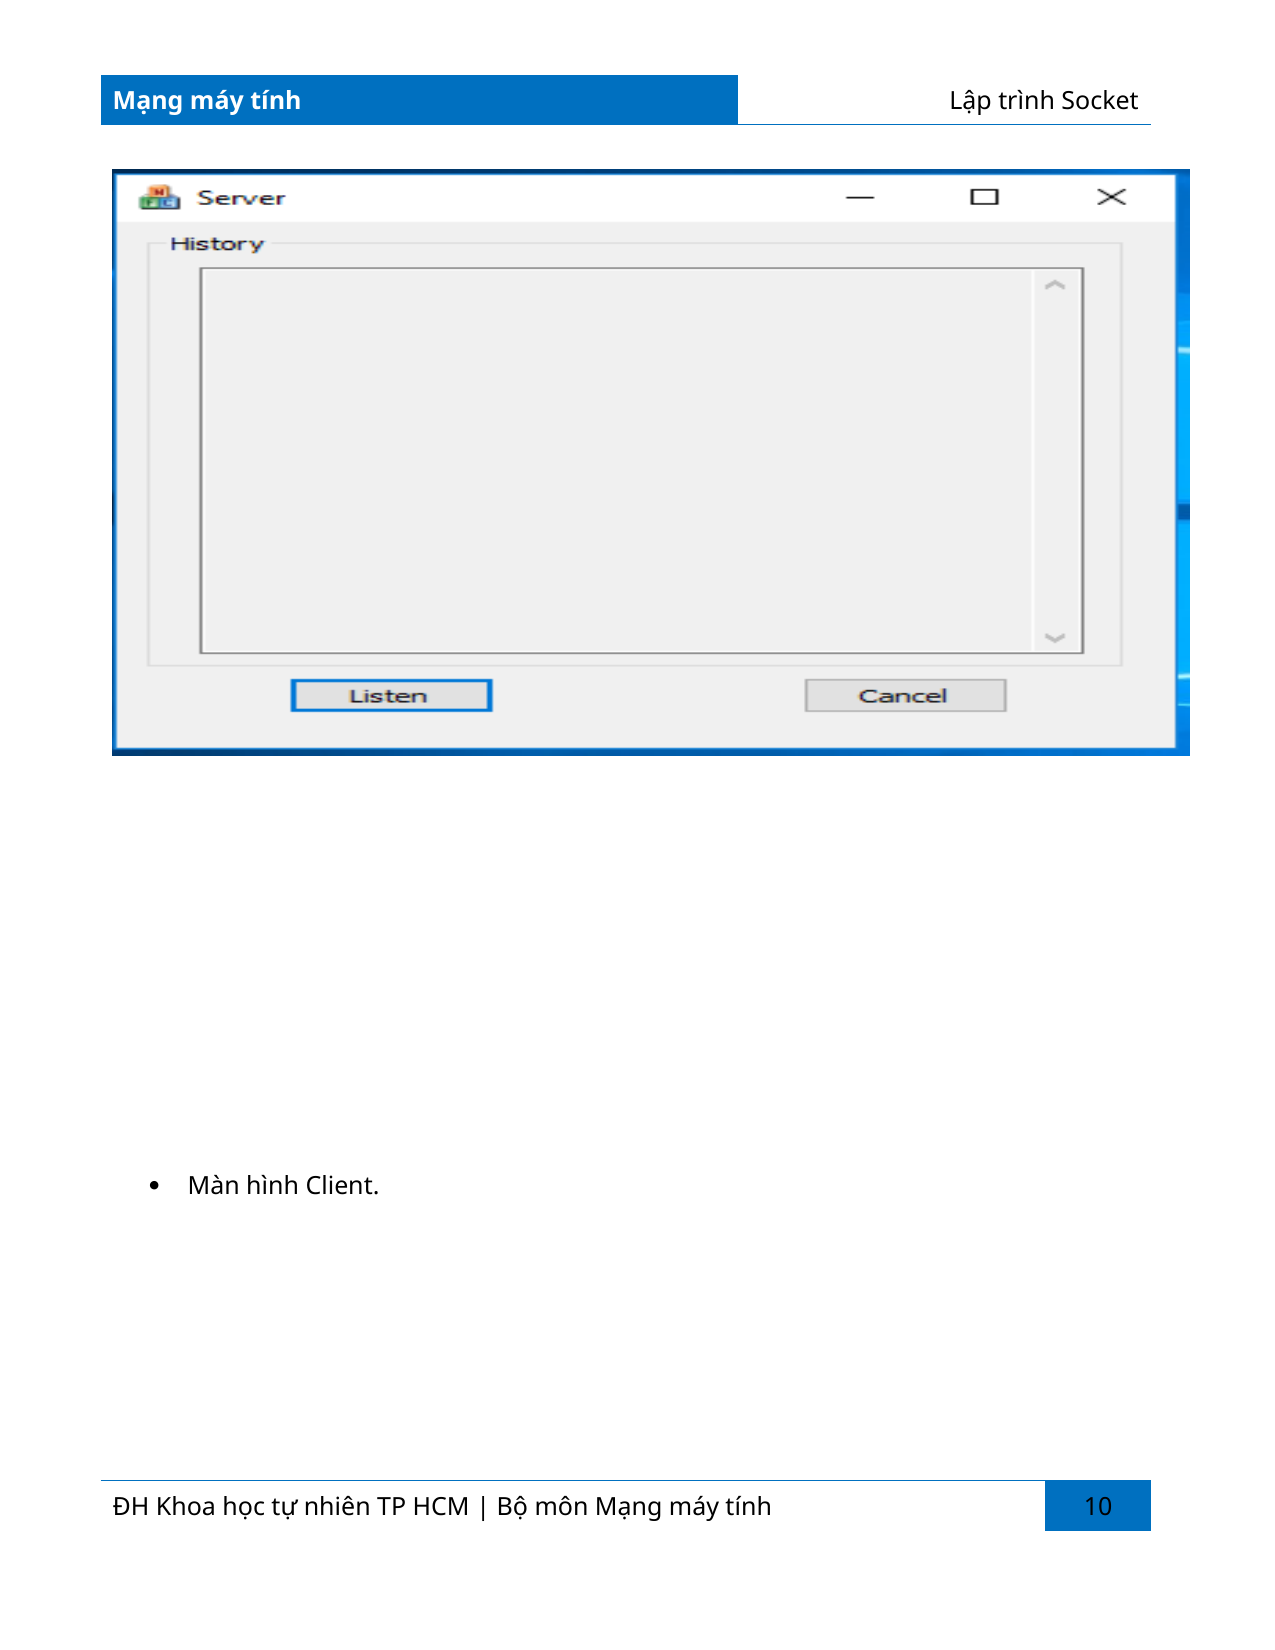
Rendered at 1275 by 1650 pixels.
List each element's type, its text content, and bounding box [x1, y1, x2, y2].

list Màn hình Client. [150, 1168, 1162, 1202]
picture [112, 169, 1190, 756]
